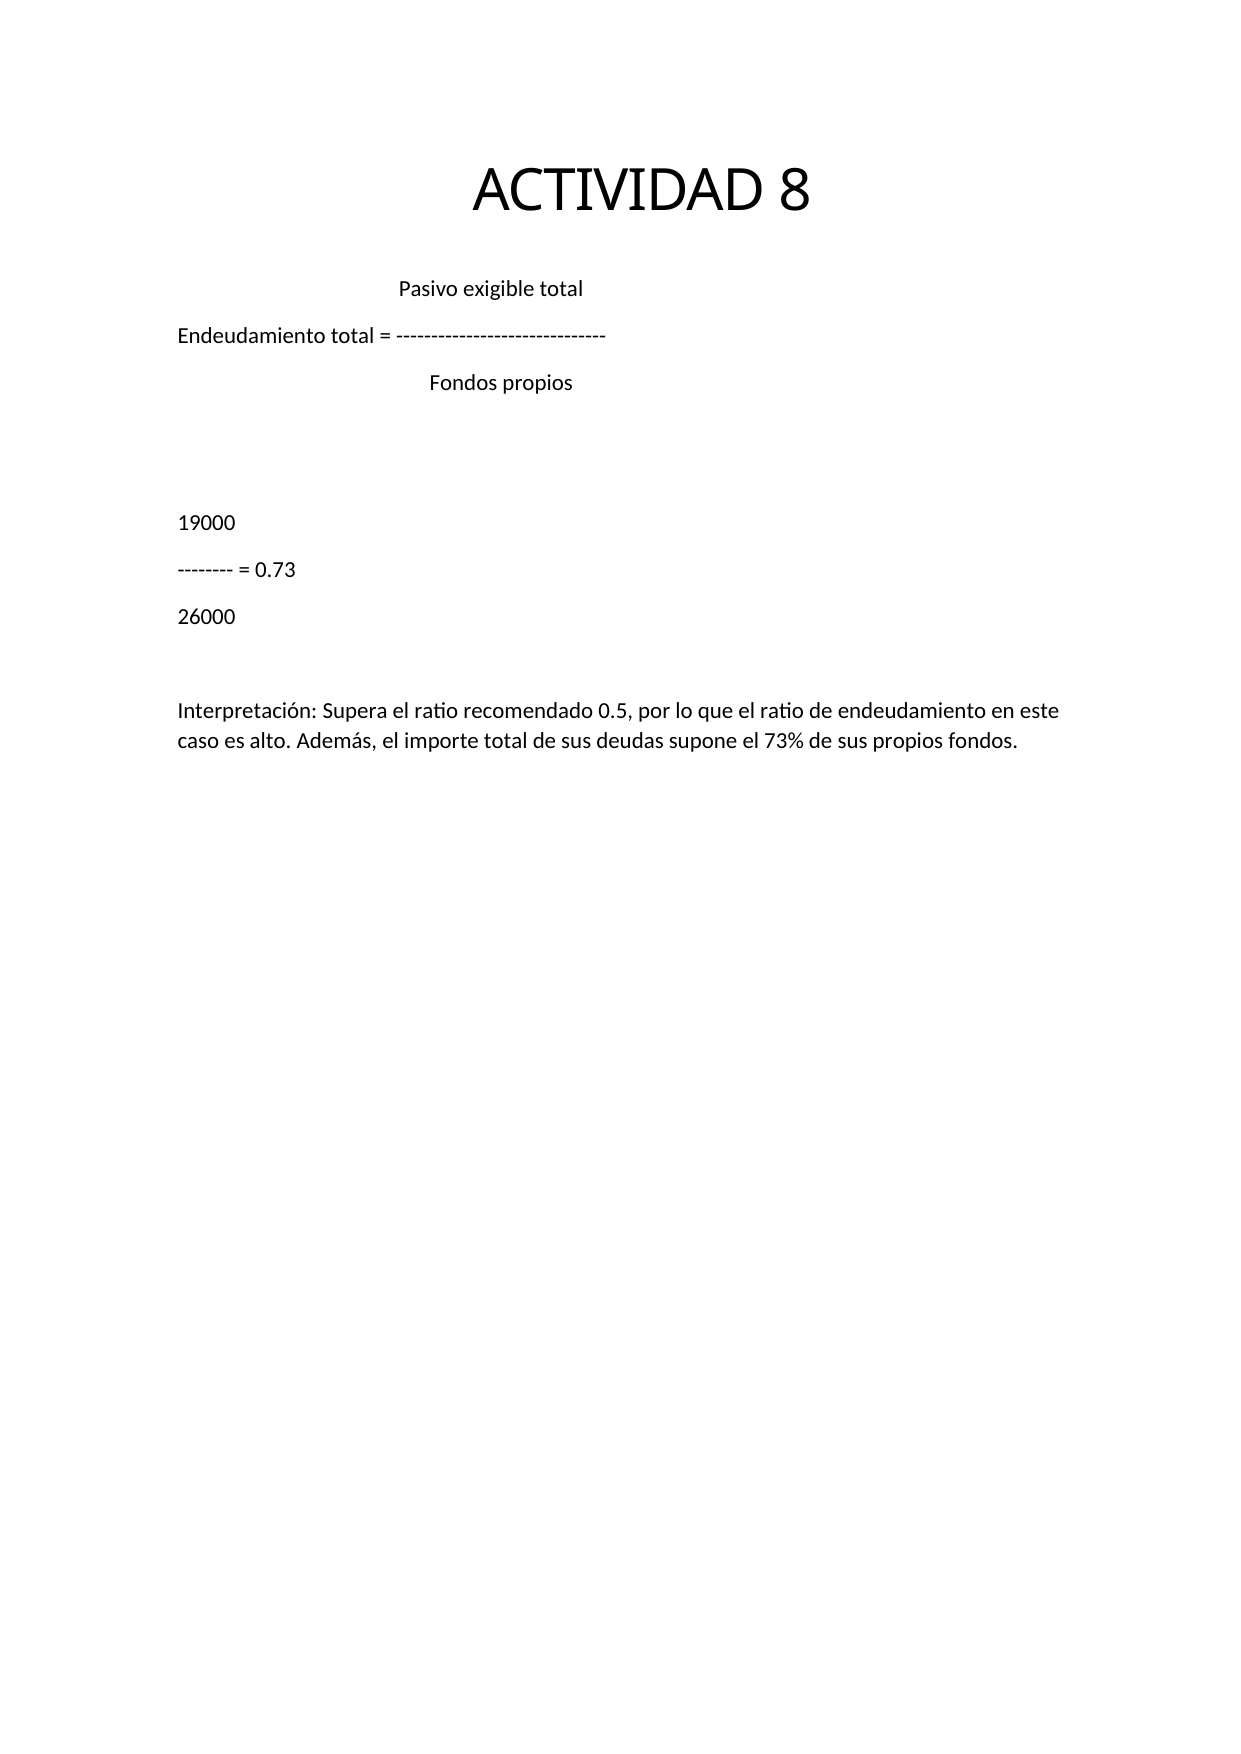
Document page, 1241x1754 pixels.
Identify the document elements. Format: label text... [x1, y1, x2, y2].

title ACTIVIDAD 8 [177, 148, 1063, 227]
text -------- = 0.73 [177, 555, 1063, 583]
text Fondos propios [177, 368, 1063, 396]
text Interpretación: Supera el ratio recomendado 0.5, por lo que el ratio de endeudamiento en este caso es alto. Además, el importe total de sus deudas supone el 73% de sus propios fondos. [177, 696, 1063, 754]
text 19000 [177, 508, 1063, 536]
text 26000 [177, 602, 1063, 630]
text Pasivo exigible total [177, 274, 1063, 302]
text Endeudamiento total = ------------------------------ [177, 321, 1063, 349]
